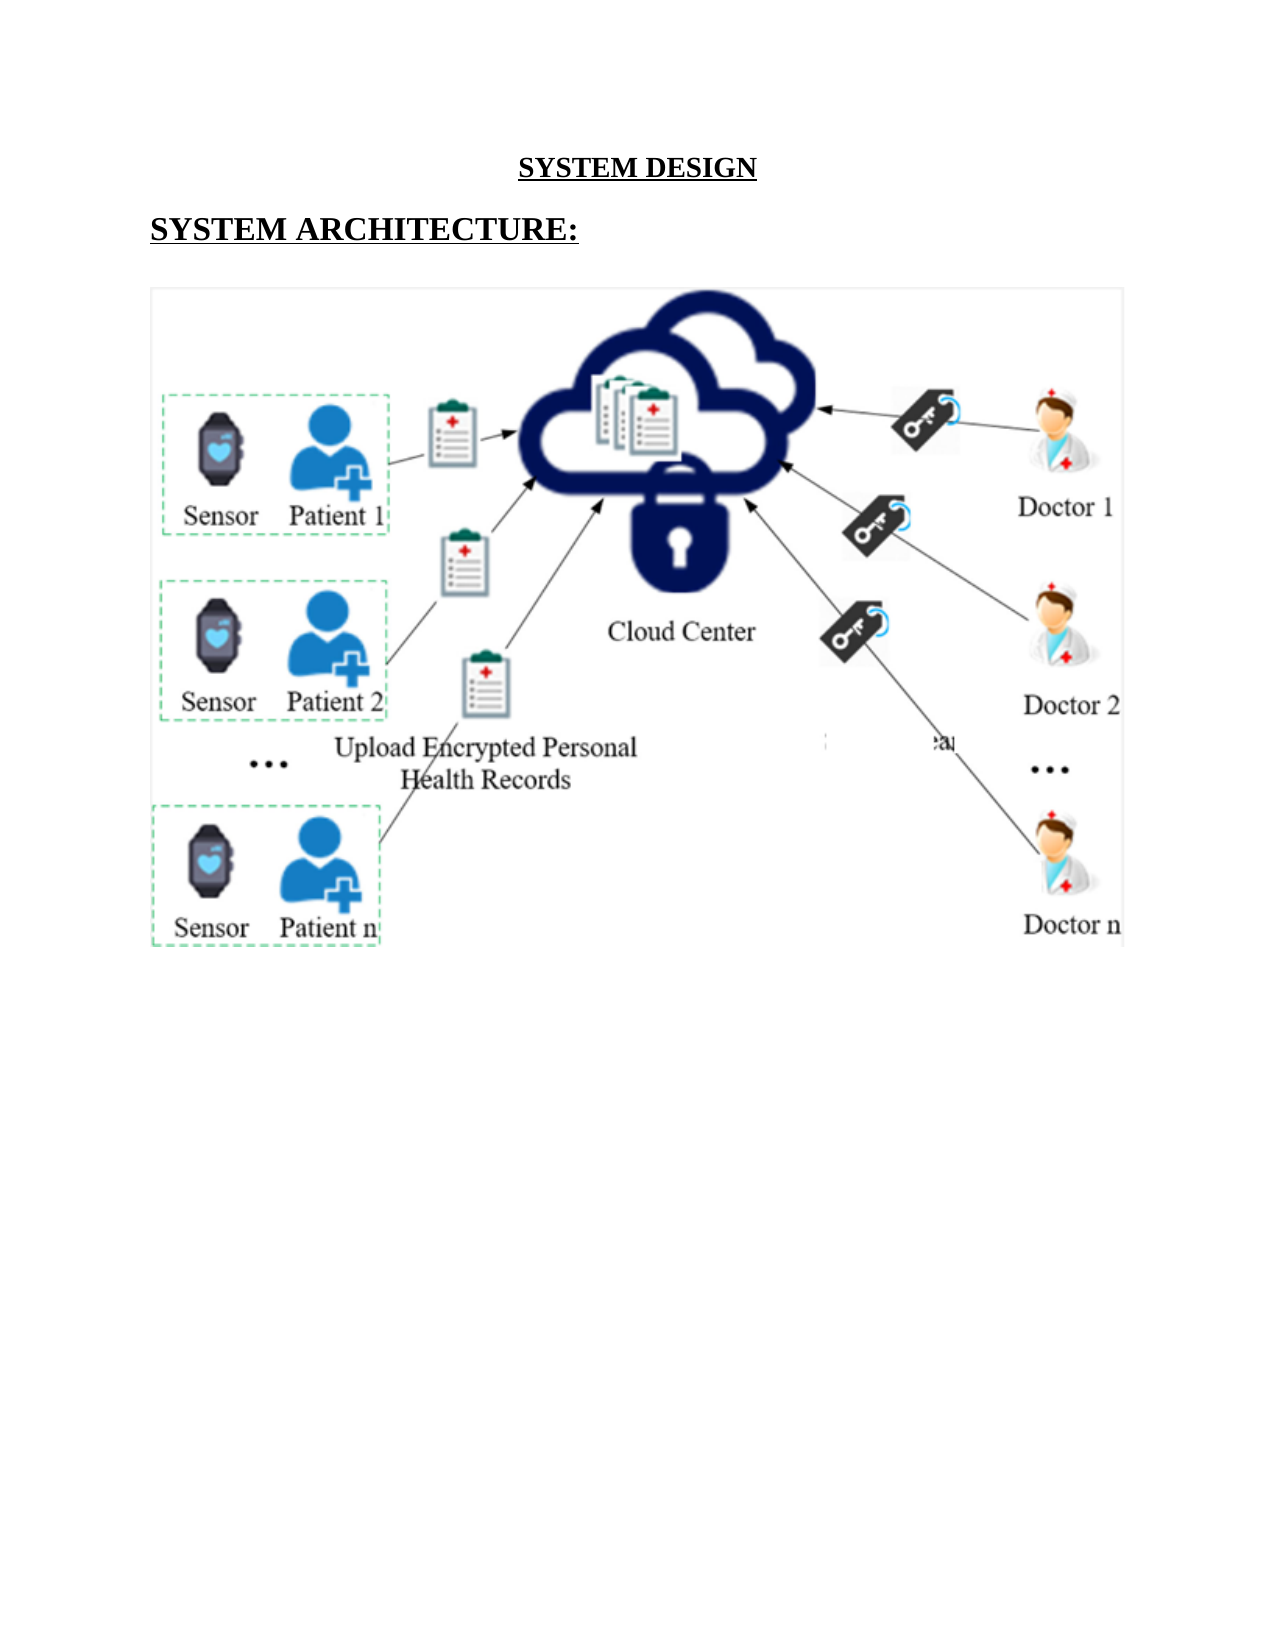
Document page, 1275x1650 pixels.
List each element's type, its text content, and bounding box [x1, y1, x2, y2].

text SYSTEM ARCHITECTURE: [150, 209, 1125, 248]
picture [150, 287, 1125, 947]
text SYSTEM DESIGN [150, 150, 1125, 183]
